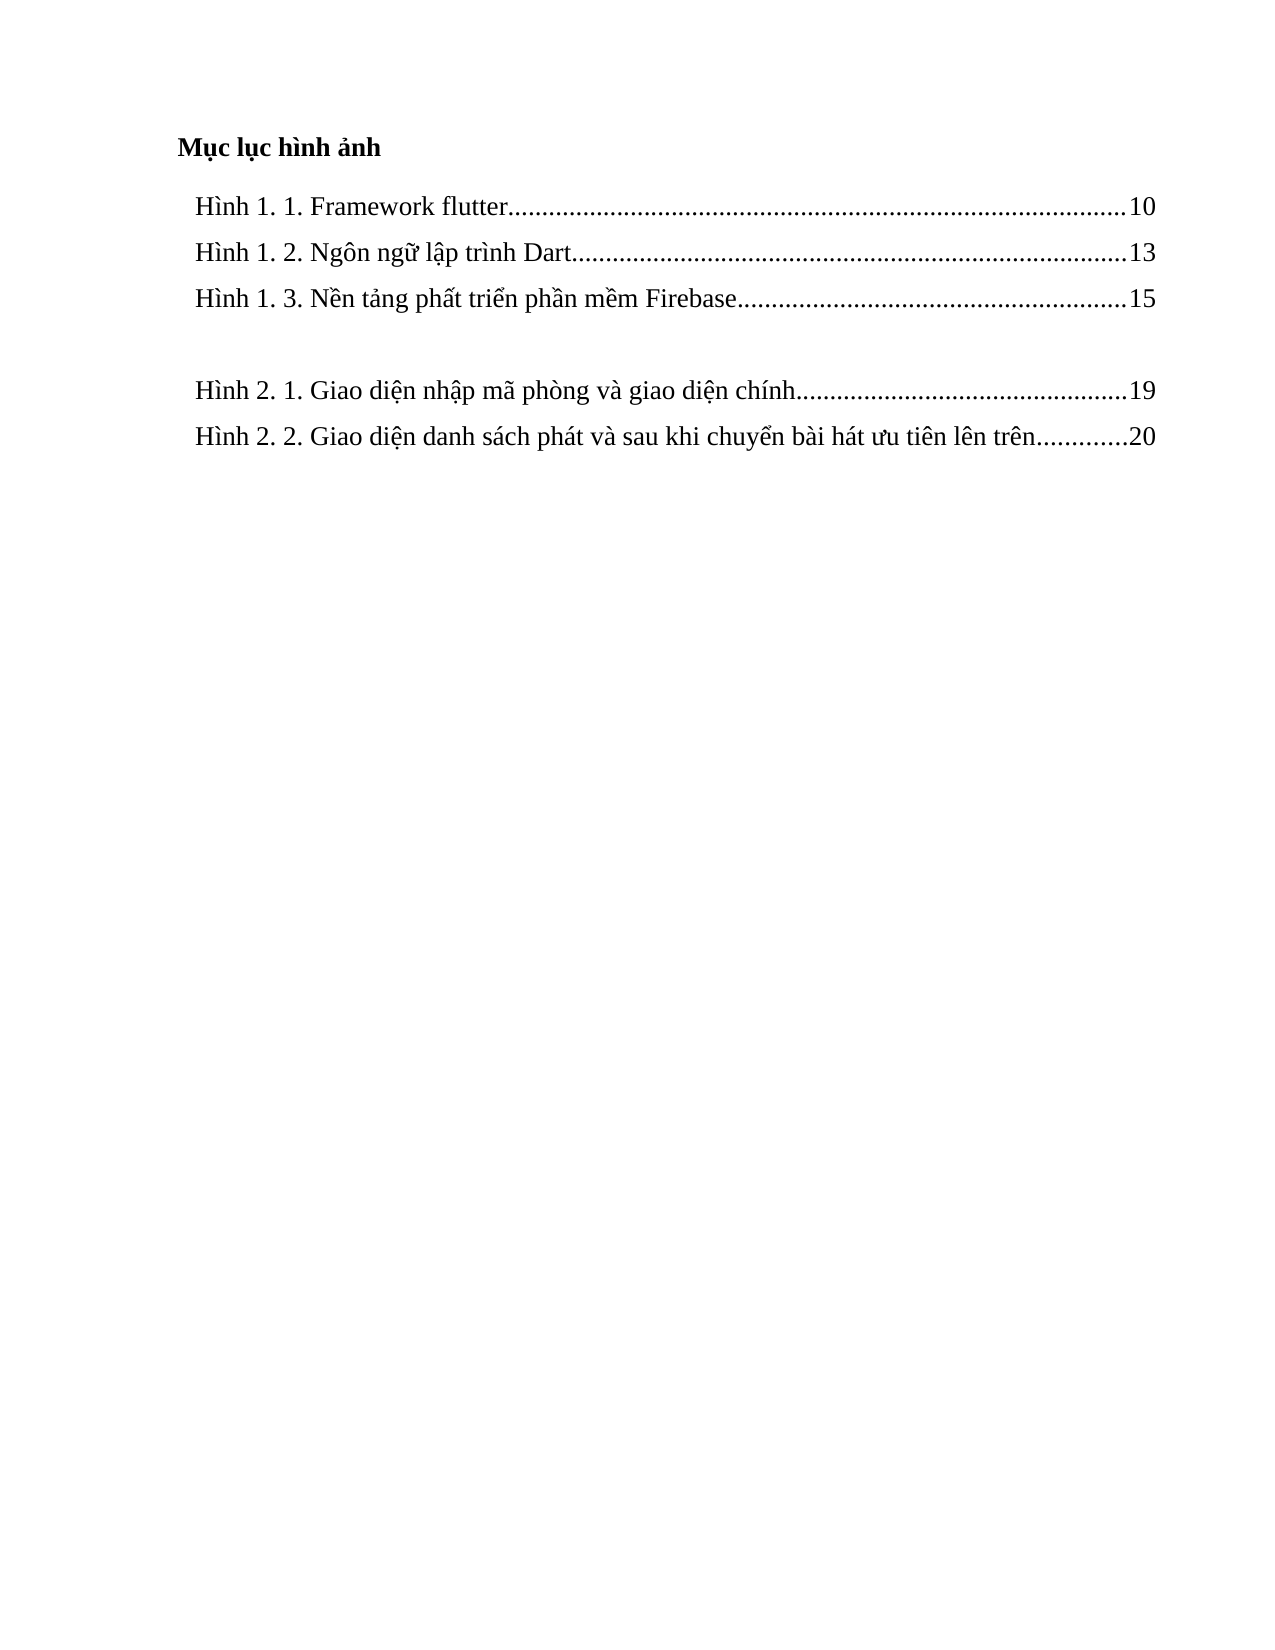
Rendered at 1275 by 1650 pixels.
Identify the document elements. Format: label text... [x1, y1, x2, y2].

text Hình 2. 1. Giao diện nhập mã phòng và giao diện chính 19 [177, 374, 1157, 405]
text Mục lục hình ảnh [177, 131, 1157, 162]
text Hình 1. 3. Nền tảng phất triển phần mềm Firebase 15 [177, 282, 1157, 313]
text Hình 1. 1. Framework flutter 10 [177, 190, 1157, 221]
text Hình 2. 2. Giao diện danh sách phát và sau khi chuyển bài hát ưu tiên lên trên 20 [177, 420, 1157, 451]
text Hình 1. 2. Ngôn ngữ lập trình Dart 13 [177, 236, 1157, 267]
